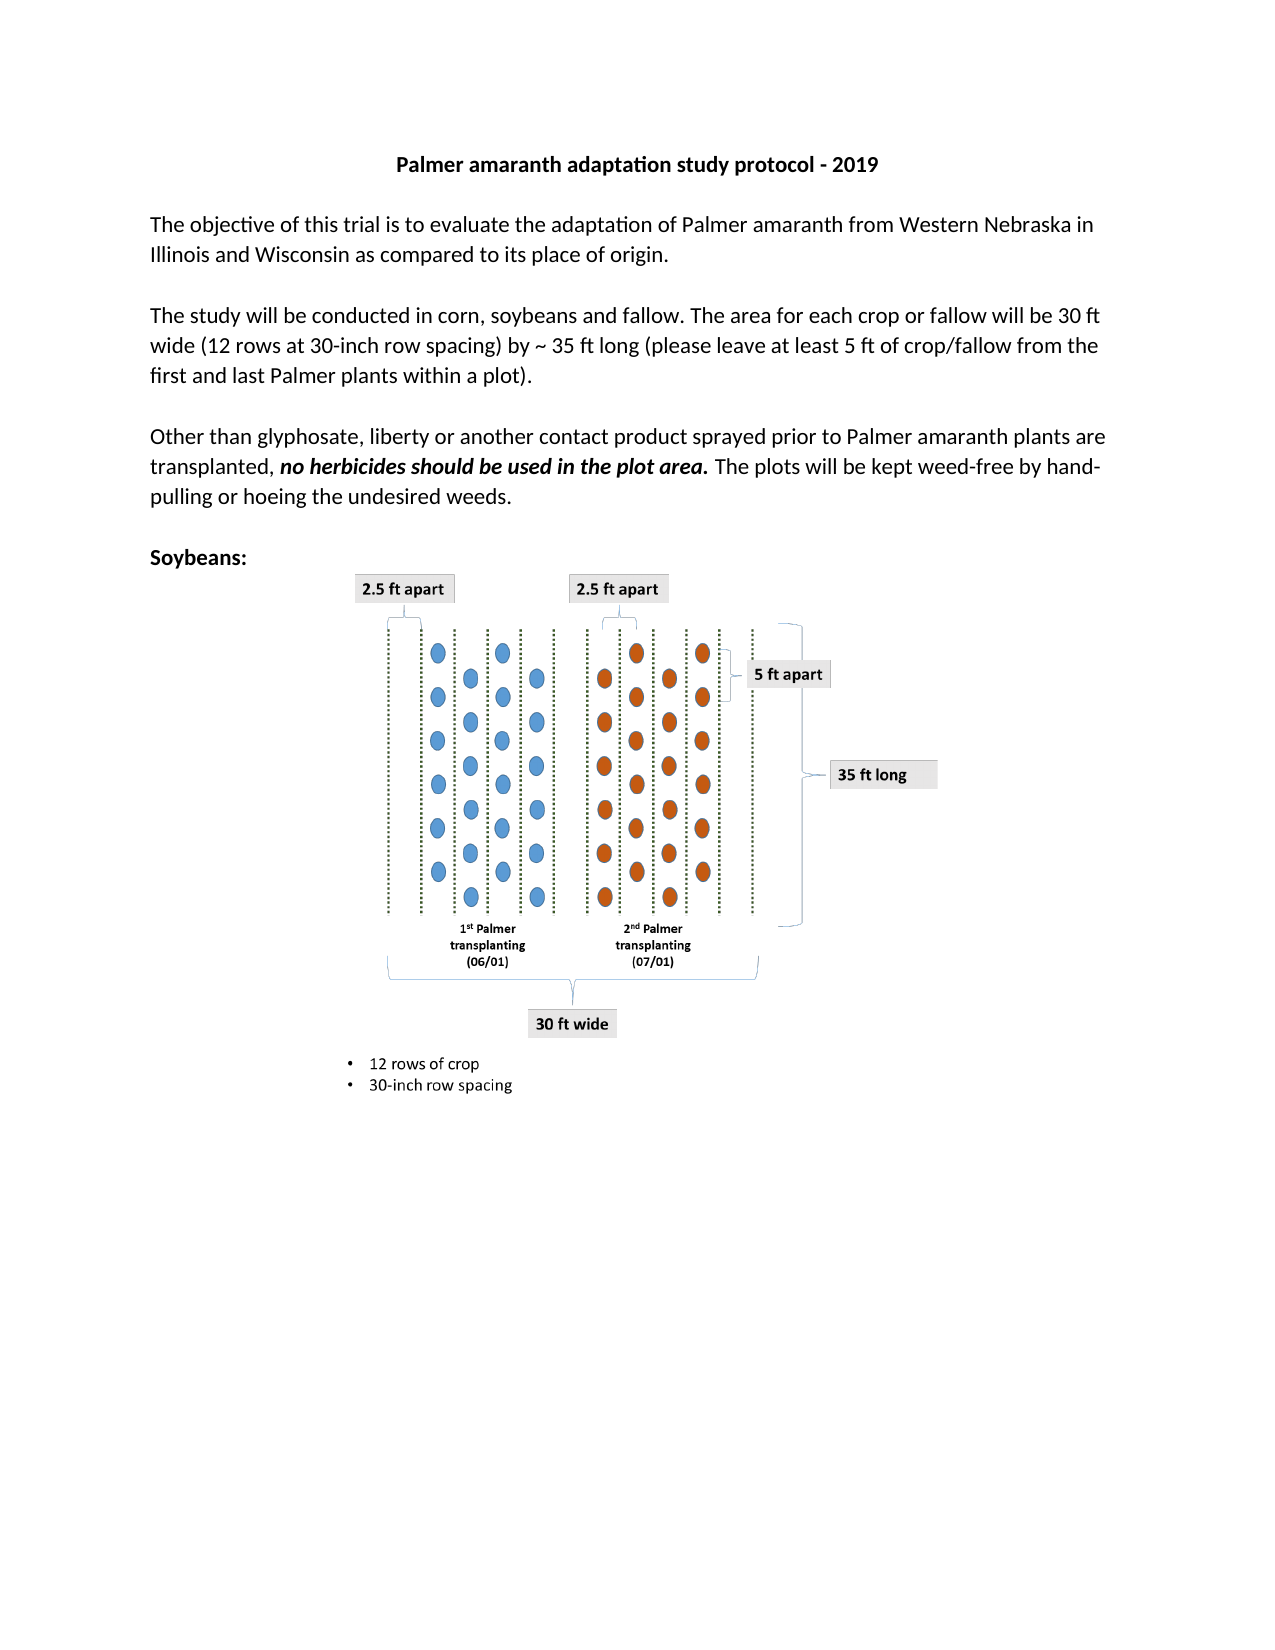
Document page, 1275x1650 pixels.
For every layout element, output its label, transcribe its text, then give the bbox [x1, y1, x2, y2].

text Other than glyphosate, liberty or another contact product sprayed prior to Palmer amaranth plants are transplanted, no herbicides should be used in the plot area. The plots will be kept weed-free by hand-pulling or hoeing the undesired weeds. [150, 422, 1125, 510]
picture [337, 572, 938, 1105]
text The study will be conducted in corn, soybeans and fallow. The area for each crop or fallow will be 30 ft wide (12 rows at 30-inch row spacing) by ~ 35 ft long (please leave at least 5 ft of crop/fallow from the first and last Palmer plants within a plot). [150, 301, 1125, 389]
text Palmer amaranth adaptation study protocol - 2019 [150, 150, 1125, 178]
text Soybeans: [150, 543, 1125, 571]
text The objective of this trial is to evaluate the adaptation of Palmer amaranth from Western Nebraska in Illinois and Wisconsin as compared to its place of origin. [150, 210, 1125, 269]
